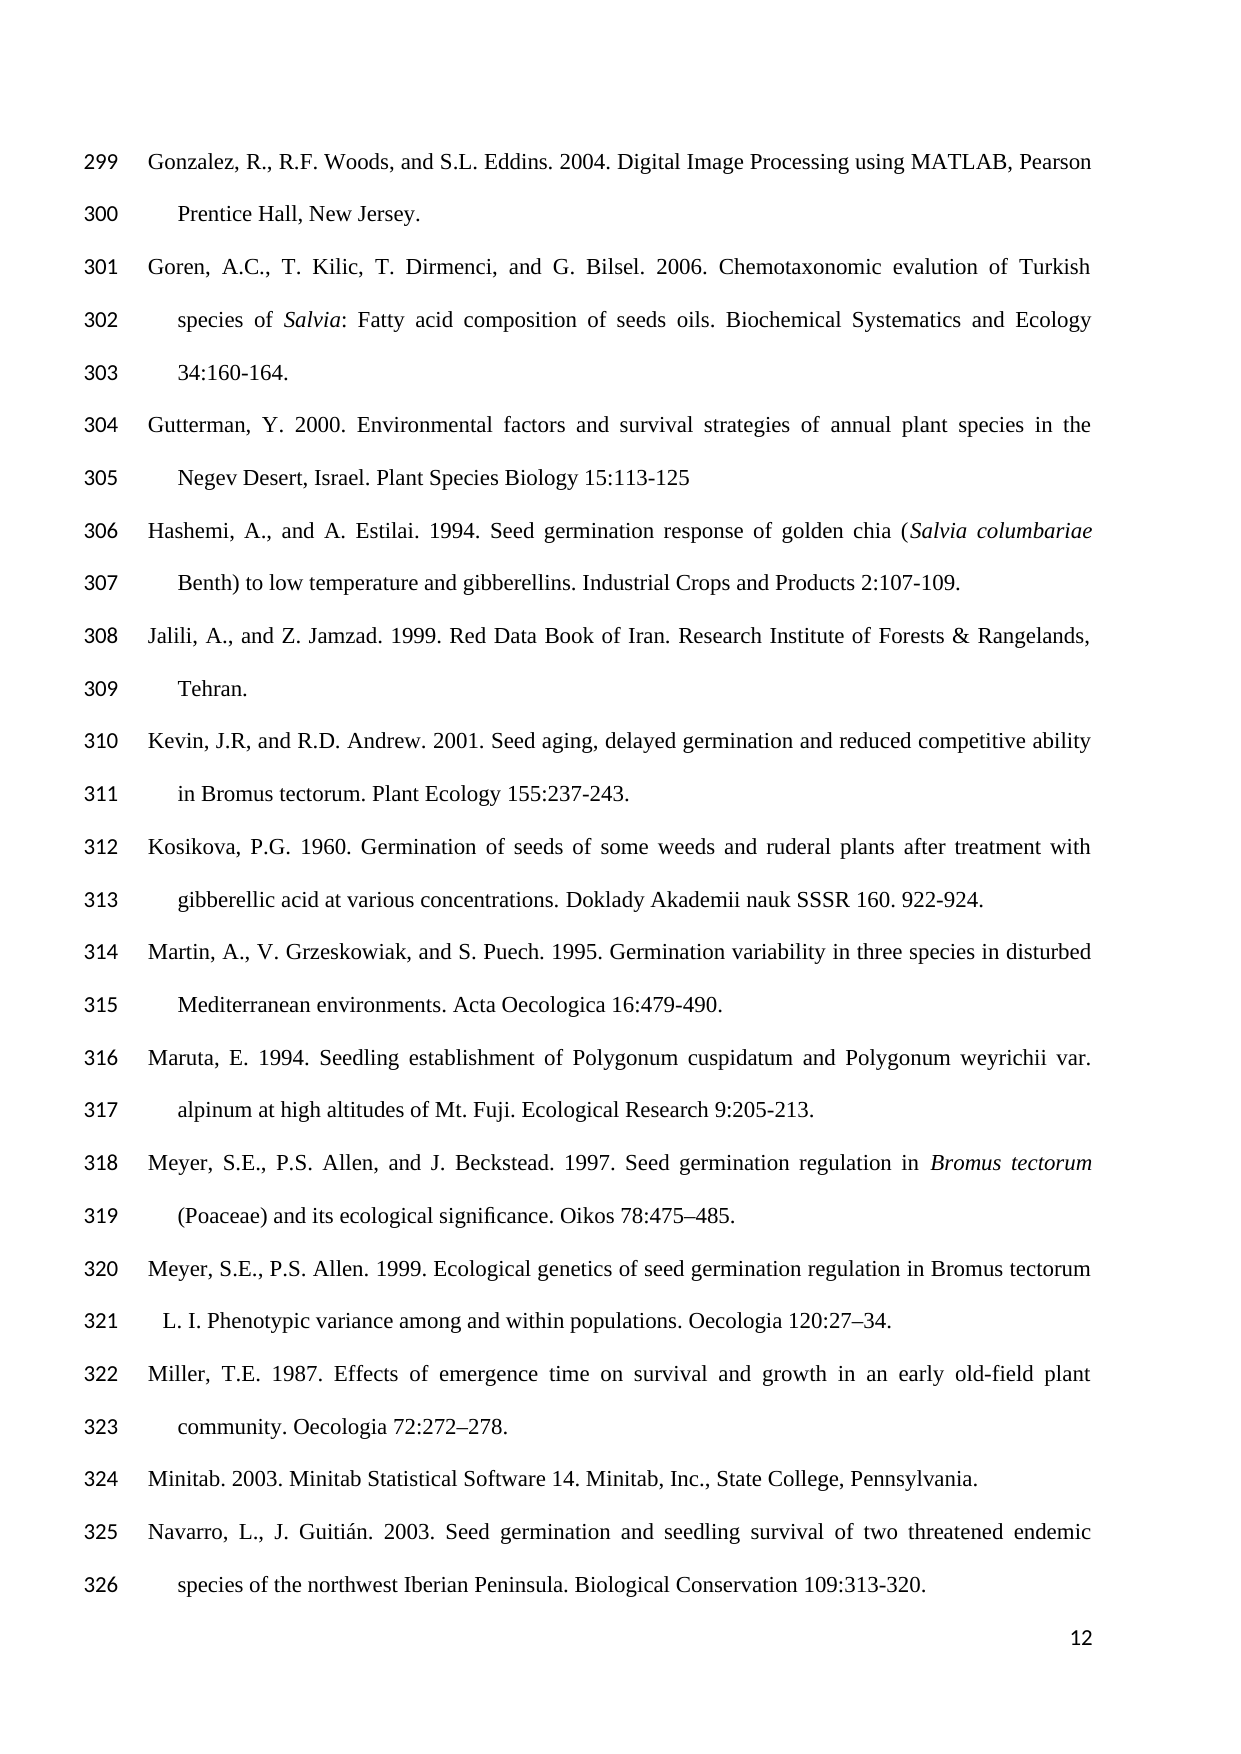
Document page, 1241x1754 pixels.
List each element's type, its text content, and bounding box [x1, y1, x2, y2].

text Minitab. 2003. Minitab Statistical Software 14. Minitab, Inc., State College, Pennsylvania. [148, 1465, 1092, 1492]
text Kevin, J.R, and R.D. Andrew. 2001. Seed aging, delayed germination and reduced competitive ability in Bromus tectorum. Plant Ecology 155:237-243. [148, 727, 1092, 807]
text Gutterman, Y. 2000. Environmental factors and survival strategies of annual plant species in the Negev Desert, Israel. Plant Species Biology 15:113-125 [148, 411, 1092, 490]
text Goren, A.C., T. Kilic, T. Dirmenci, and G. Bilsel. 2006. Chemotaxonomic evalution of Turkish species of Salvia: Fatty acid composition of seeds oils. Biochemical Systematics and Ecology 34:160-164. [148, 253, 1092, 385]
text Kosikova, P.G. 1960. Germination of seeds of some weeds and ruderal plants after treatment with gibberellic acid at various concentrations. Doklady Akademii nauk SSSR 160. 922-924. [148, 833, 1092, 912]
text Maruta, E. 1994. Seedling establishment of Polygonum cuspidatum and Polygonum weyrichii var. alpinum at high altitudes of Mt. Fuji. Ecological Research 9:205-213. [148, 1044, 1092, 1123]
text Gonzalez, R., R.F. Woods, and S.L. Eddins. 2004. Digital Image Processing using MATLAB, Pearson Prentice Hall, New Jersey. [148, 148, 1092, 227]
text Miller, T.E. 1987. Effects of emergence time on survival and growth in an early old-field plant community. Oecologia 72:272–278. [148, 1360, 1092, 1439]
text Meyer, S.E., P.S. Allen, and J. Beckstead. 1997. Seed germination regulation in Bromus tectorum (Poaceae) and its ecological signiﬁcance. Oikos 78:475–485. [148, 1149, 1092, 1228]
text Martin, A., V. Grzeskowiak, and S. Puech. 1995. Germination variability in three species in disturbed Mediterranean environments. Acta Oecologica 16:479-490. [148, 938, 1092, 1017]
text Navarro, L., J. Guitián. 2003. Seed germination and seedling survival of two threatened endemic species of the northwest Iberian Peninsula. Biological Conservation 109:313-320. [148, 1518, 1092, 1597]
text Hashemi, A., and A. Estilai. 1994. Seed germination response of golden chia (Salvia columbariae Benth) to low temperature and gibberellins. Industrial Crops and Products 2:107-109. [148, 517, 1092, 596]
text Jalili, A., and Z. Jamzad. 1999. Red Data Book of Iran. Research Institute of Forests & Rangelands, Tehran. [148, 622, 1092, 701]
text Meyer, S.E., P.S. Allen. 1999. Ecological genetics of seed germination regulation in Bromus tectorum L. I. Phenotypic variance among and within populations. Oecologia 120:27–34. [148, 1254, 1092, 1334]
